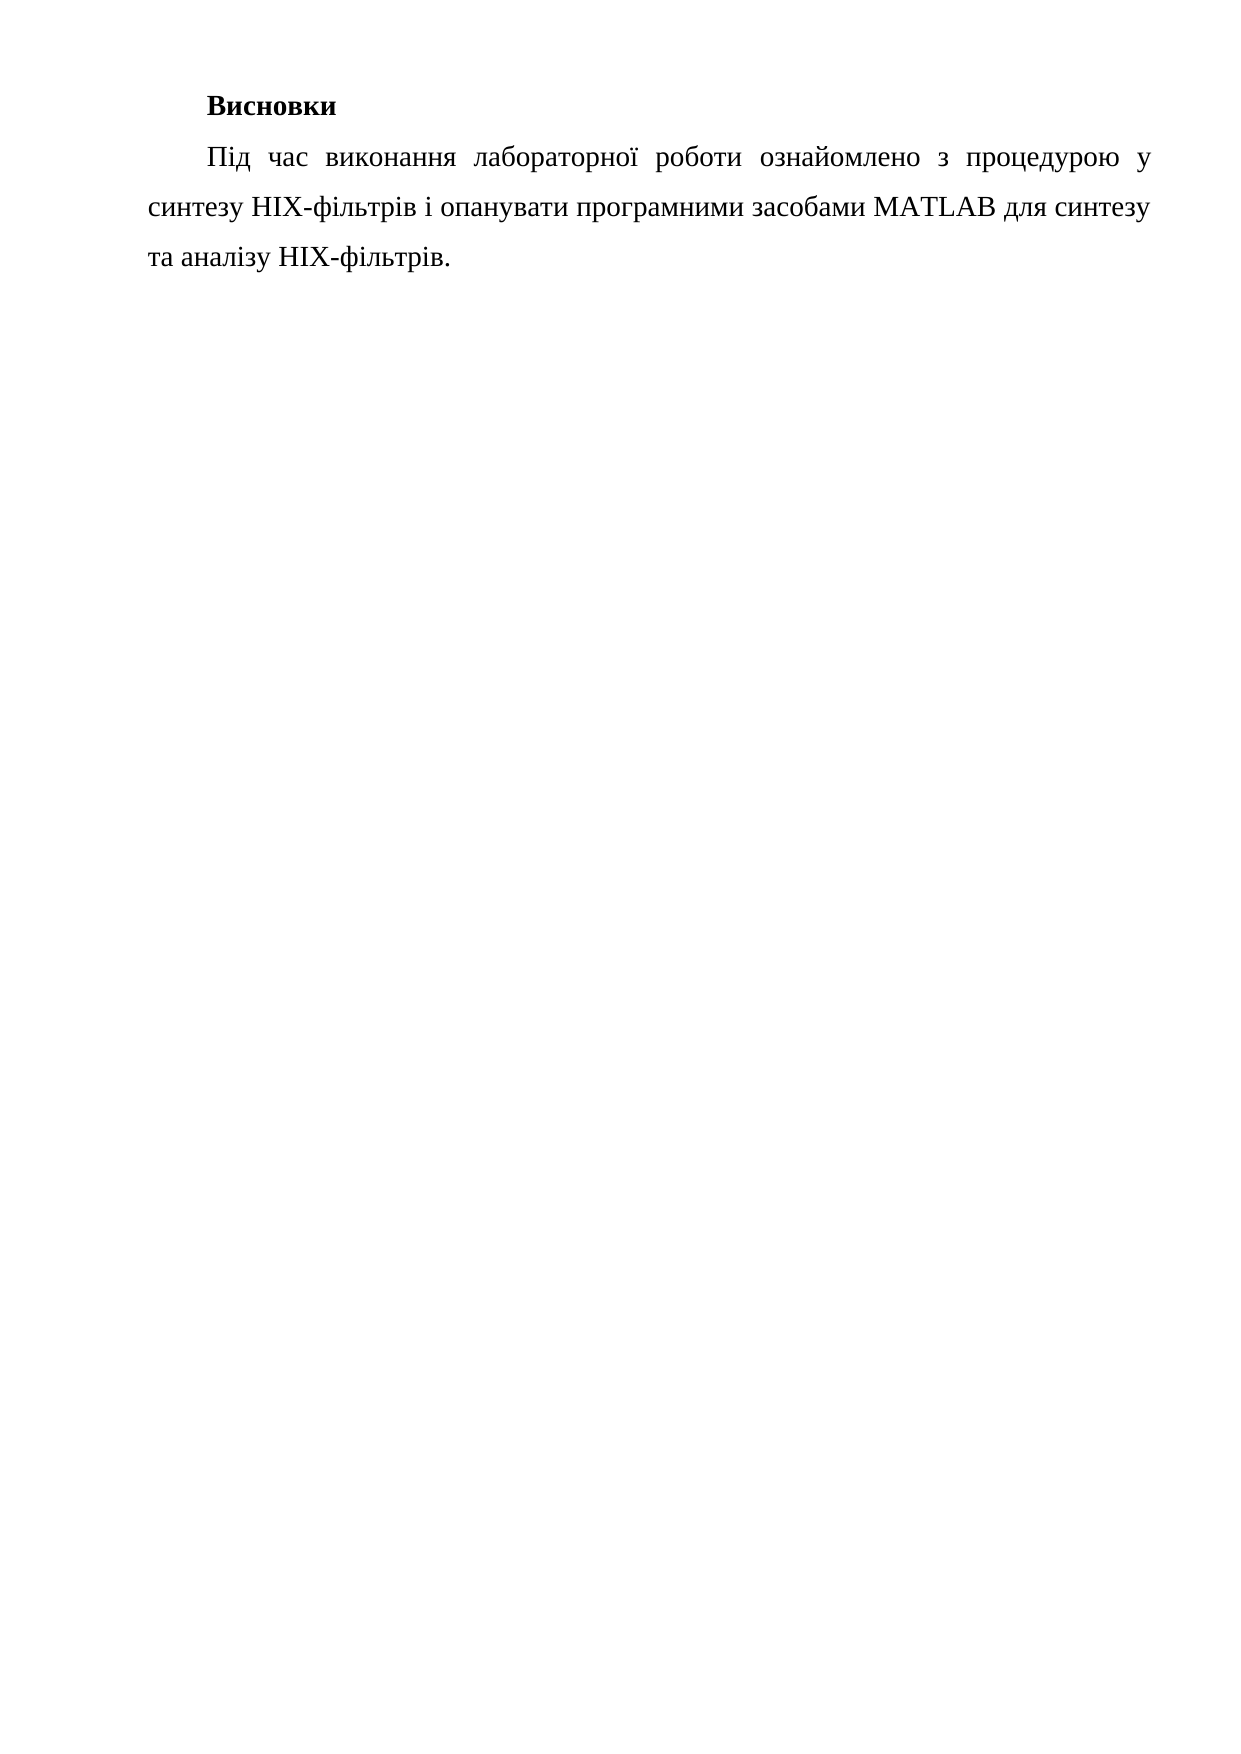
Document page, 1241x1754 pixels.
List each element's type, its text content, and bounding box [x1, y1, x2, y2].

text Висновки [148, 88, 1152, 122]
text Під час виконання лабораторної роботи ознайомлено з процедурою у синтезу НІХ-фільтрів і опанувати програмними засобами MATLAB для синтезу та аналізу НІХ-фільтрів. [148, 139, 1152, 273]
